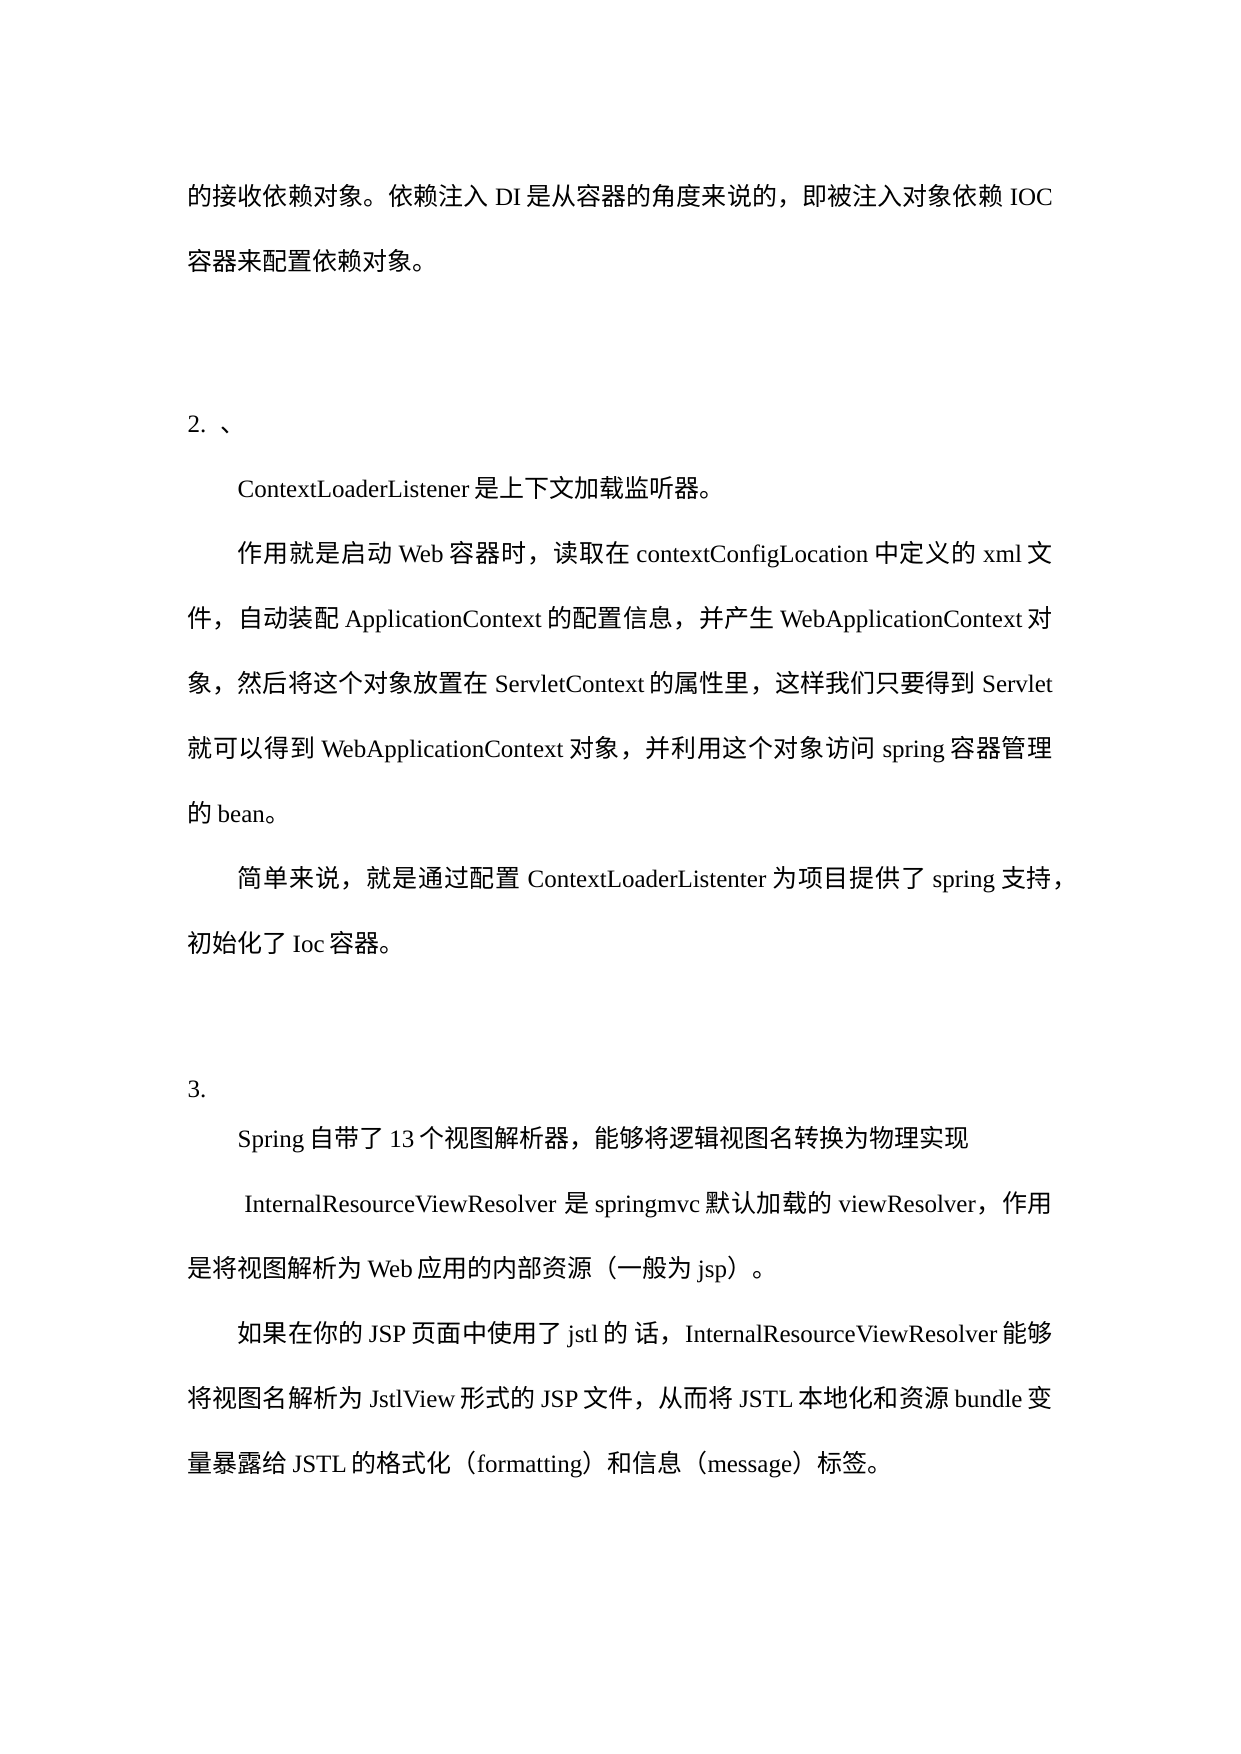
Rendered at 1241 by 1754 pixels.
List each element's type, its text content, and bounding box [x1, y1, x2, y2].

text Spring自带了13个视图解析器，能够将逻辑视图名转换为物理实现 [187, 1104, 1053, 1169]
list 作用就是启动Web容器时，读取在contextConfigLocation中定义的xml文件，自动装配ApplicationContext的配置信息，并产生WebApplicationContext对象，然后将这个对象放置在ServletContext的属性里，这样我们只要得到Servlet就可以得到WebApplicationContext对象，并利用这个对象访问spring容器管理的bean。 [187, 519, 1053, 844]
text 3. [187, 1072, 1053, 1104]
list ContextLoaderListener是上下文加载监听器。 [187, 454, 1053, 519]
text InternalResourceViewResolver 是springmvc默认加载的viewResolver，作用是将视图解析为Web应用的内部资源（一般为jsp）。 [187, 1169, 1053, 1299]
text 如果在你的JSP页面中使用了jstl的 话，InternalResourceViewResolver能够将视图名解析为 JstlView形式的JSP文件，从而将JSTL本地化和资源bundle变量暴露给JSTL的格式化（formatting）和信息（message）标签。 [187, 1299, 1053, 1494]
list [187, 162, 1053, 292]
list 简单来说，就是通过配置ContextLoaderListenter为项目提供了spring支持，初始化了Ioc容器。 [187, 844, 1053, 974]
list 、 [187, 389, 1053, 454]
